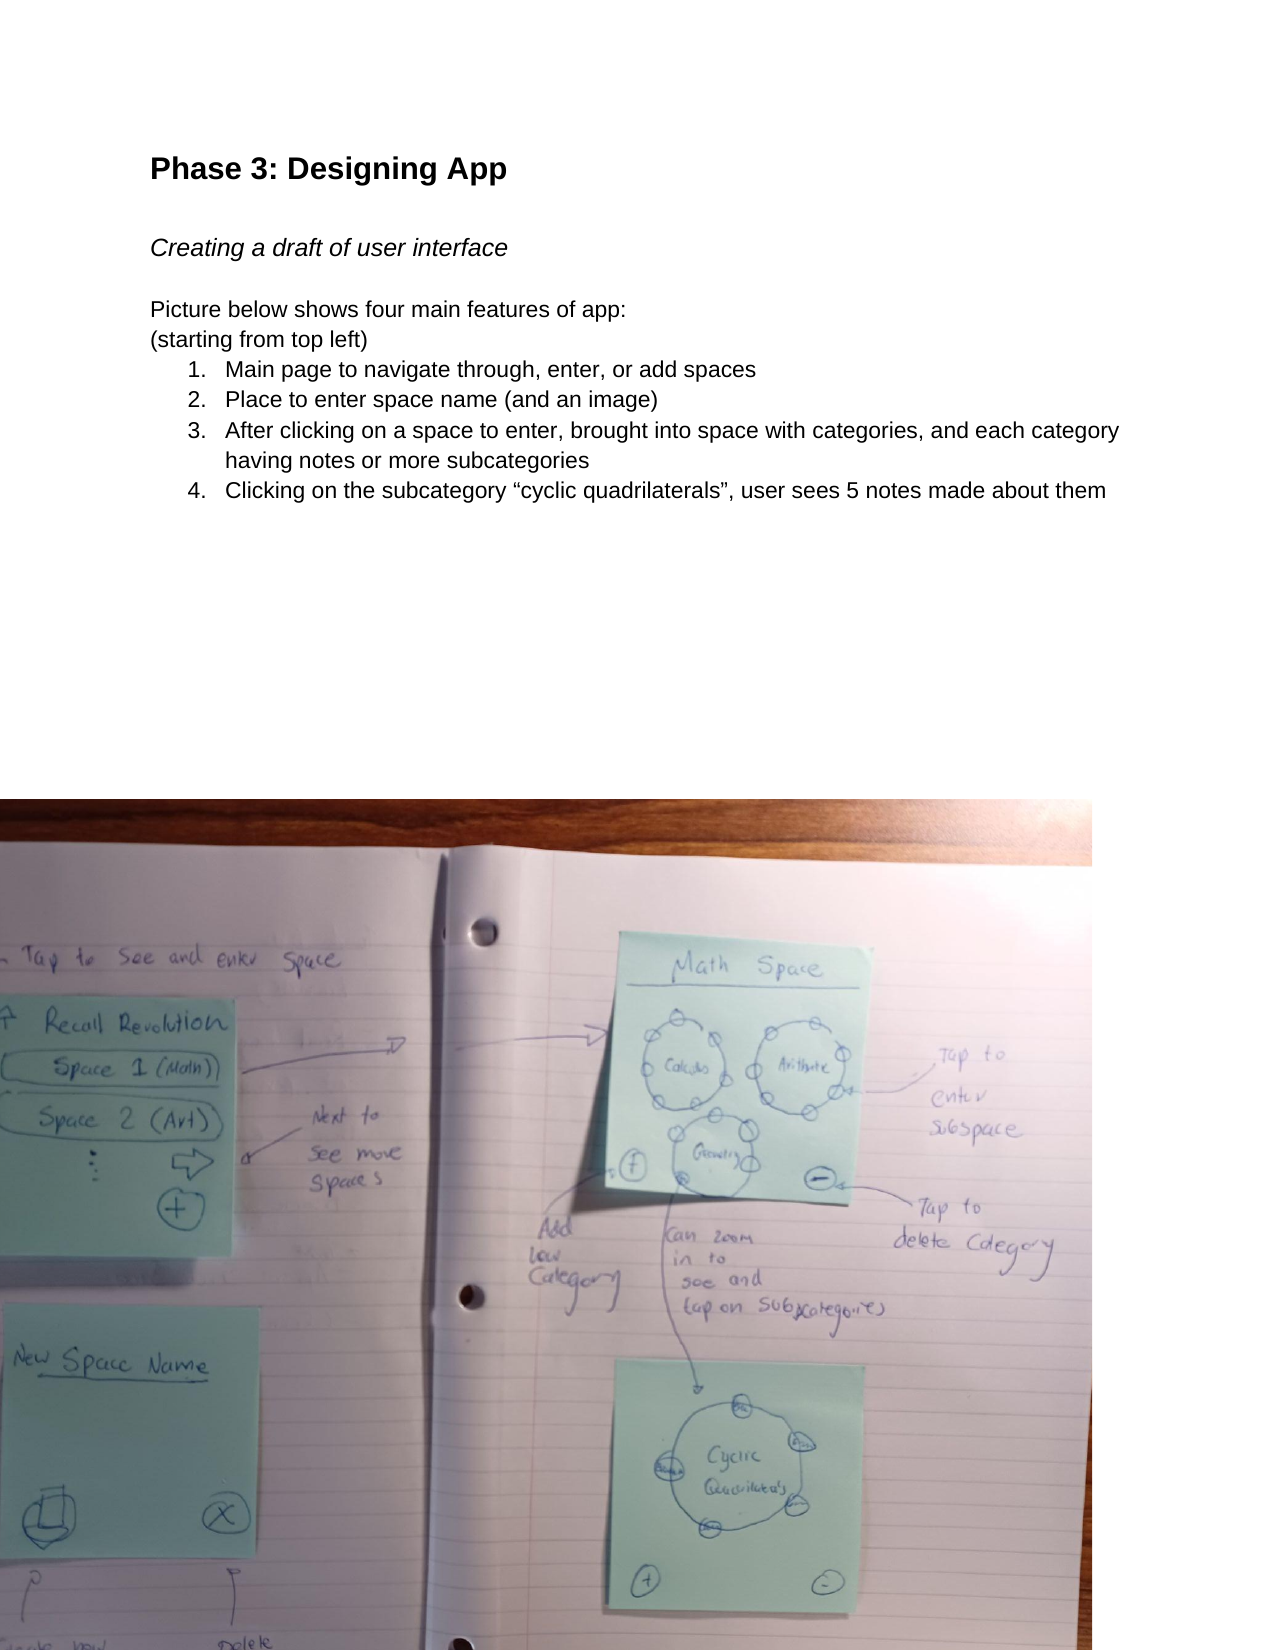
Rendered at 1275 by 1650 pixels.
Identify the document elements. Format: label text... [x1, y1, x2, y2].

text Creating a draft of user interface [150, 232, 1125, 261]
list Main page to navigate through, enter, or add spaces [187, 356, 1125, 382]
text Phase 3: Designing App [150, 150, 1125, 186]
list Place to enter space name (and an image) [187, 386, 1125, 413]
picture [0, 800, 1093, 1650]
text (starting from top left) [150, 326, 1125, 352]
list After clicking on a space to enter, brought into space with categories, and each category having notes or more subcategories [187, 417, 1125, 473]
list Clicking on the subcategory “cyclic quadrilaterals”, user sees 5 notes made about them [187, 477, 1125, 503]
text Picture below shows four main features of app: [150, 296, 1125, 322]
